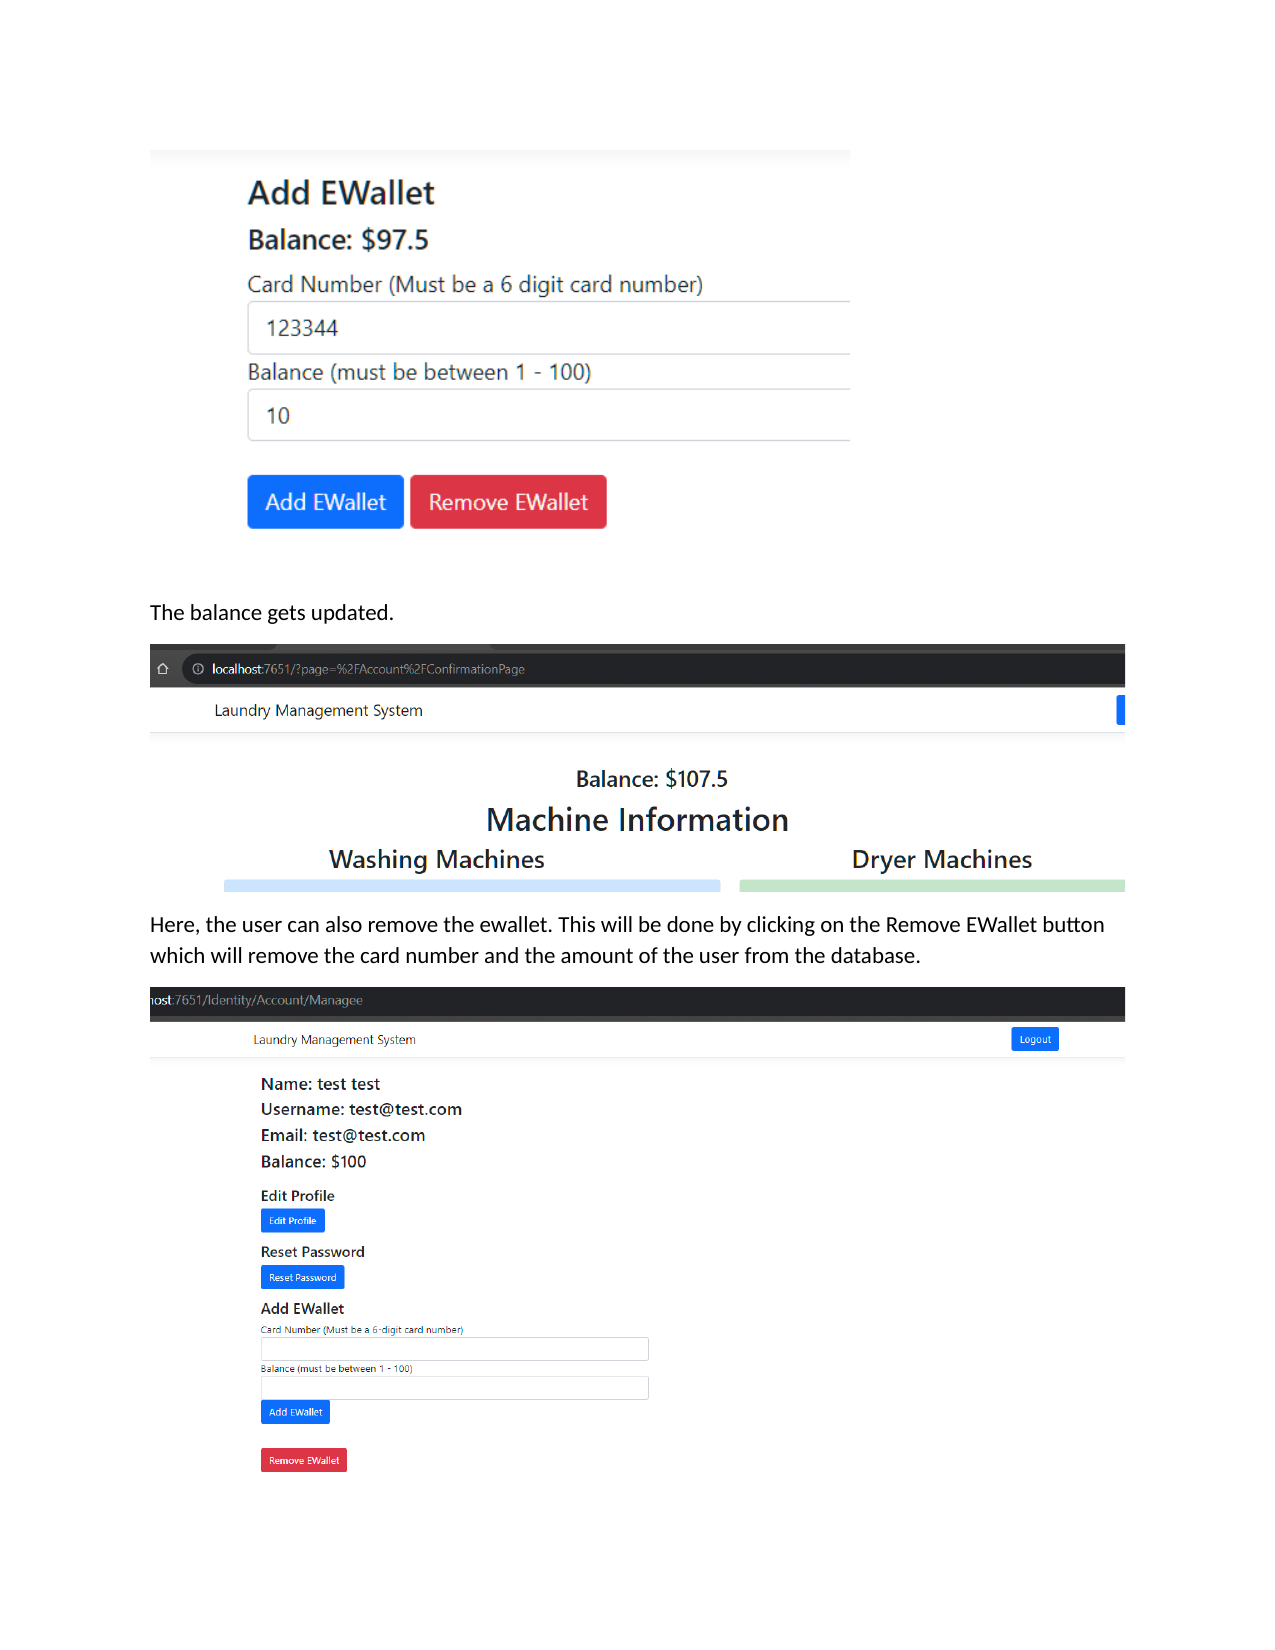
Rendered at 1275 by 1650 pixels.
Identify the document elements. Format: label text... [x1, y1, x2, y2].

picture [150, 644, 1125, 892]
picture [150, 987, 1125, 1492]
picture [150, 150, 851, 579]
text Here, the user can also remove the ewallet. This will be done by clicking on the Remove EWallet button which will remove the card number and the amount of the user from the database. [150, 911, 1125, 969]
text The balance gets updated. [150, 598, 1125, 626]
